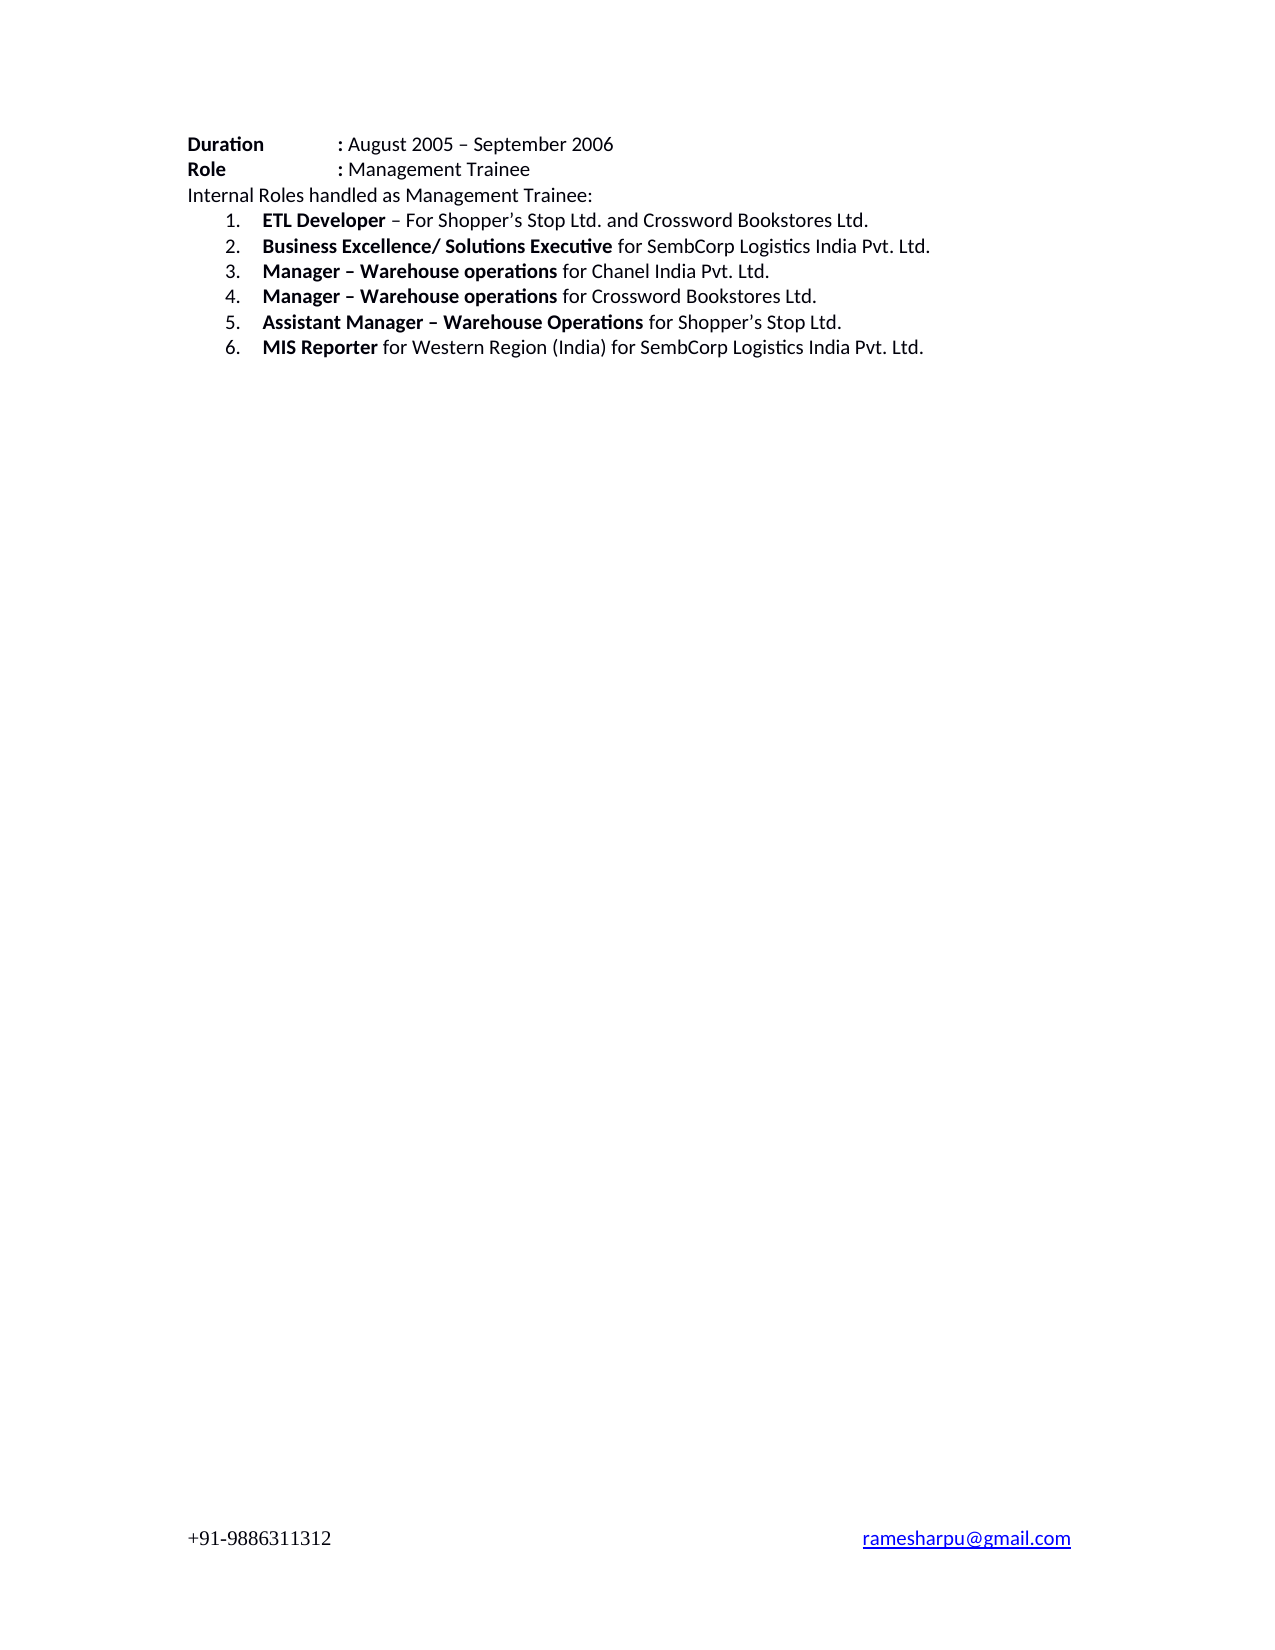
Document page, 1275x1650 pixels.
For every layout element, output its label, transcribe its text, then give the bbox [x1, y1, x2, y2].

list ETL Developer – For Shopper’s Stop Ltd. and Crossword Bookstores Ltd. [225, 207, 1087, 233]
list Business Excellence/ Solutions Executive for SembCorp Logistics India Pvt. Ltd. [225, 233, 1087, 258]
text Duration : August 2005 – September 2006 [187, 131, 1087, 157]
list Assistant Manager – Warehouse Operations for Shopper’s Stop Ltd. [225, 309, 1087, 334]
list MIS Reporter for Western Region (India) for SembCorp Logistics India Pvt. Ltd. [225, 334, 1087, 360]
list Manager – Warehouse operations for Crossword Bookstores Ltd. [225, 284, 1087, 309]
text Role : Management Trainee [187, 157, 1087, 182]
list Manager – Warehouse operations for Chanel India Pvt. Ltd. [225, 258, 1087, 284]
text Internal Roles handled as Management Trainee: [187, 182, 1087, 207]
